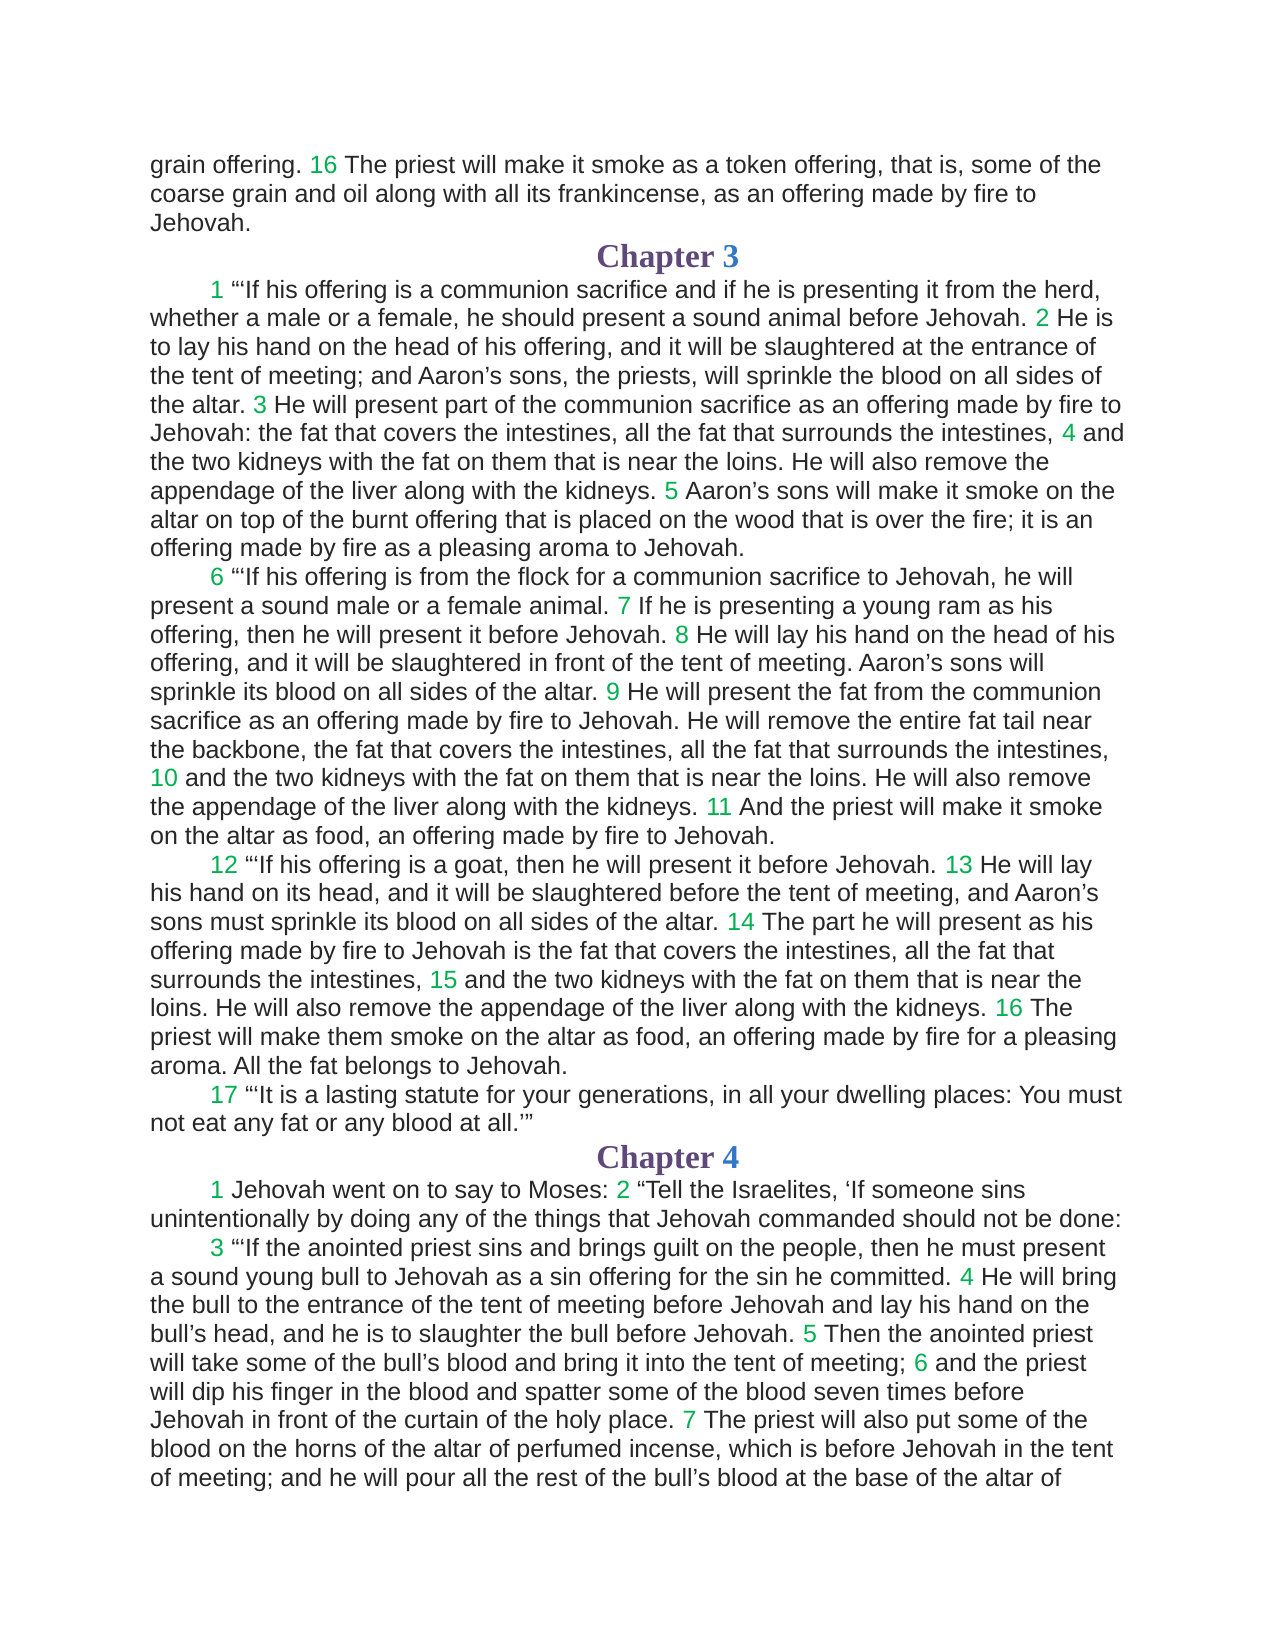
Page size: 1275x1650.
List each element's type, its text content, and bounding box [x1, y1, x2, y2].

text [150, 1233, 1125, 1492]
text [150, 150, 1125, 236]
text 6 “‘If his offering is from the flock for a communion sacrifice to Jehovah, he will present a sound male or a female animal. 7 If he is presenting a young ram as his offering, then he will present it before Jehovah. 8 He will lay his hand on the head of his offering, and it will be slaughtered in front of the tent of meeting. Aaron’s sons will sprinkle its blood on all sides of the altar. 9 He will present the fat from the communion sacrifice as an offering made by fire to Jehovah. He will remove the entire fat tail near the backbone, the fat that covers the intestines, all the fat that surrounds the intestines, 10 and the two kidneys with the fat on them that is near the loins. He will also remove the appendage of the liver along with the kidneys. 11 And the priest will make it smoke on the altar as food, an offering made by fire to Jehovah. [150, 562, 1125, 849]
text 1 Jehovah went on to say to Moses: 2 “Tell the Israelites, ‘If someone sins unintentionally by doing any of the things that Jehovah commanded should not be done: [150, 1175, 1125, 1233]
text 17 “‘It is a lasting statute for your generations, in all your dwelling places: You must not eat any fat or any blood at all.’” [150, 1079, 1125, 1137]
text Chapter 3 [150, 236, 1125, 274]
text 1 “‘If his offering is a communion sacrifice and if he is presenting it from the herd, whether a male or a female, he should present a sound animal before Jehovah. 2 He is to lay his hand on the head of his offering, and it will be slaughtered at the entrance of the tent of meeting; and Aaron’s sons, the priests, will sprinkle the blood on all sides of the altar. 3 He will present part of the communion sacrifice as an offering made by fire to Jehovah: the fat that covers the intestines, all the fat that surrounds the intestines, 4 and the two kidneys with the fat on them that is near the loins. He will also remove the appendage of the liver along with the kidneys. 5 Aaron’s sons will make it smoke on the altar on top of the burnt offering that is placed on the wood that is over the fire; it is an offering made by fire as a pleasing aroma to Jehovah. [150, 274, 1125, 562]
text 12 “‘If his offering is a goat, then he will present it before Jehovah. 13 He will lay his hand on its head, and it will be slaughtered before the tent of meeting, and Aaron’s sons must sprinkle its blood on all sides of the altar. 14 The part he will present as his offering made by fire to Jehovah is the fat that covers the intestines, all the fat that surrounds the intestines, 15 and the two kidneys with the fat on them that is near the loins. He will also remove the appendage of the liver along with the kidneys. 16 The priest will make them smoke on the altar as food, an offering made by fire for a pleasing aroma. All the fat belongs to Jehovah. [150, 849, 1125, 1079]
text Chapter 4 [150, 1137, 1125, 1175]
